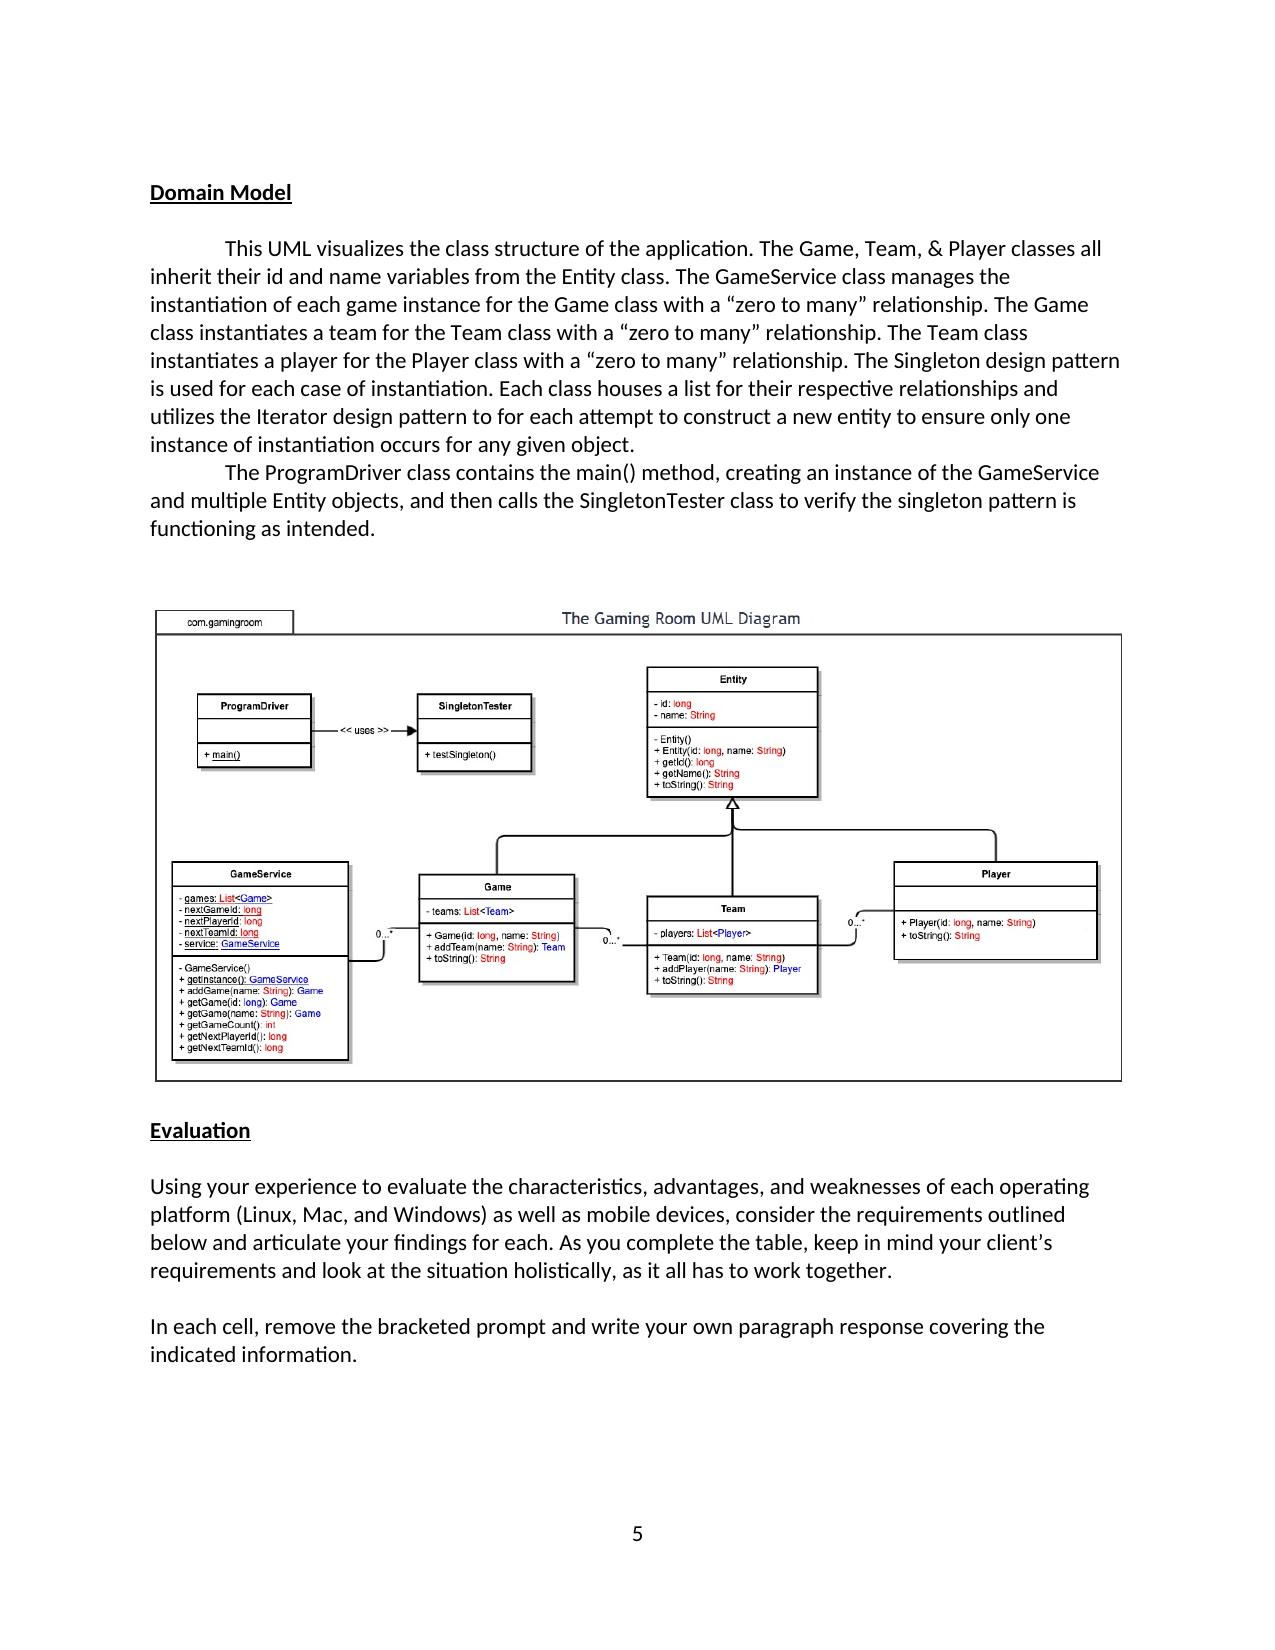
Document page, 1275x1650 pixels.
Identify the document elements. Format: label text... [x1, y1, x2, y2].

text The ProgramDriver class contains the main() method, creating an instance of the GameService and multiple Entity objects, and then calls the SingletonTester class to verify the singleton pattern is functioning as intended. [150, 458, 1125, 542]
text In each cell, remove the bracketed prompt and write your own paragraph response covering the indicated information. [150, 1312, 1125, 1368]
subtitle Domain Model [150, 178, 1125, 206]
picture [150, 598, 1125, 1088]
text Using your experience to evaluate the characteristics, advantages, and weaknesses of each operating platform (Linux, Mac, and Windows) as well as mobile devices, consider the requirements outlined below and articulate your findings for each. As you complete the table, keep in mind your client’s requirements and look at the situation holistically, as it all has to work together. [150, 1172, 1125, 1284]
text This UML visualizes the class structure of the application. The Game, Team, & Player classes all inherit their id and name variables from the Entity class. The GameService class manages the instantiation of each game instance for the Game class with a “zero to many” relationship. The Game class instantiates a team for the Team class with a “zero to many” relationship. The Team class instantiates a player for the Player class with a “zero to many” relationship. The Singleton design pattern is used for each case of instantiation. Each class houses a list for their respective relationships and utilizes the Iterator design pattern to for each attempt to construct a new entity to ensure only one instance of instantiation occurs for any given object. [150, 234, 1125, 458]
subtitle Evaluation [150, 1116, 1125, 1144]
